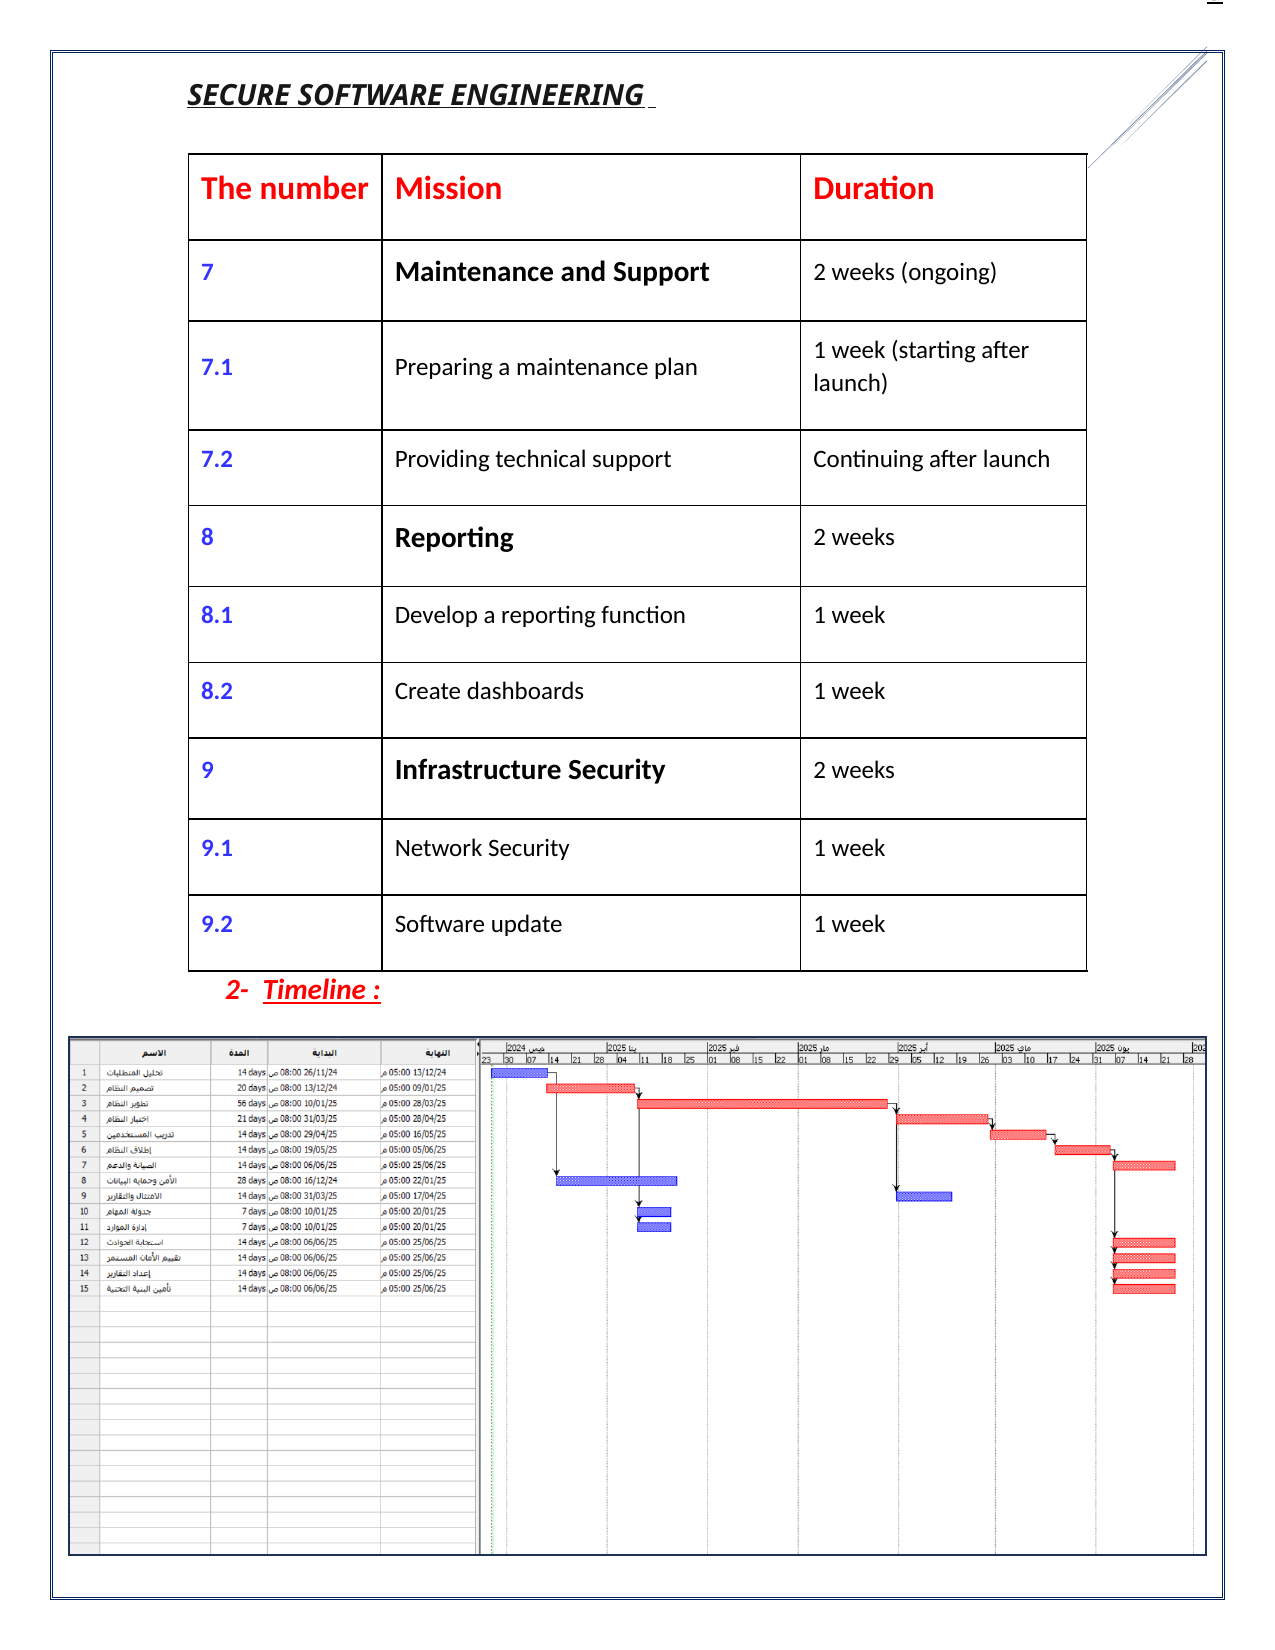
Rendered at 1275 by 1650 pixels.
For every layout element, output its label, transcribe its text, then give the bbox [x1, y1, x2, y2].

picture [70, 1038, 1205, 1554]
table_cell 1 week [801, 663, 1086, 737]
table_cell 8.1 [189, 587, 381, 661]
list Timeline : [225, 972, 1087, 1007]
table_cell Software update [383, 896, 800, 970]
table_cell 8.2 [189, 663, 381, 737]
table_header The number [189, 155, 381, 239]
table_cell Providing technical support [383, 431, 800, 505]
table_cell Continuing after launch [801, 431, 1086, 505]
table_cell 9 [189, 739, 381, 818]
table_cell 7.2 [189, 431, 381, 505]
table_cell 2 weeks [801, 506, 1086, 586]
table_cell Develop a reporting function [383, 587, 800, 661]
table_cell 7 [189, 241, 381, 320]
table_header Duration [801, 155, 1086, 239]
table_header Mission [383, 155, 800, 239]
table_cell 1 week [801, 820, 1086, 894]
table_cell 1 week (starting after launch) [801, 322, 1086, 429]
table_cell Preparing a maintenance plan [383, 322, 800, 429]
table_cell 1 week [801, 587, 1086, 661]
table_cell Maintenance and Support [383, 241, 800, 320]
table_cell 1 week [801, 896, 1086, 970]
table_cell 8 [189, 506, 381, 586]
table_cell Reporting [383, 506, 800, 586]
table_cell Infrastructure Security [383, 739, 800, 818]
table_cell 7.1 [189, 322, 381, 429]
table_cell Create dashboards [383, 663, 800, 737]
table_cell Network Security [383, 820, 800, 894]
table_cell 9.1 [189, 820, 381, 894]
table_cell 2 weeks [801, 739, 1086, 818]
table_cell 2 weeks (ongoing) [801, 241, 1086, 320]
table_cell 9.2 [189, 896, 381, 970]
